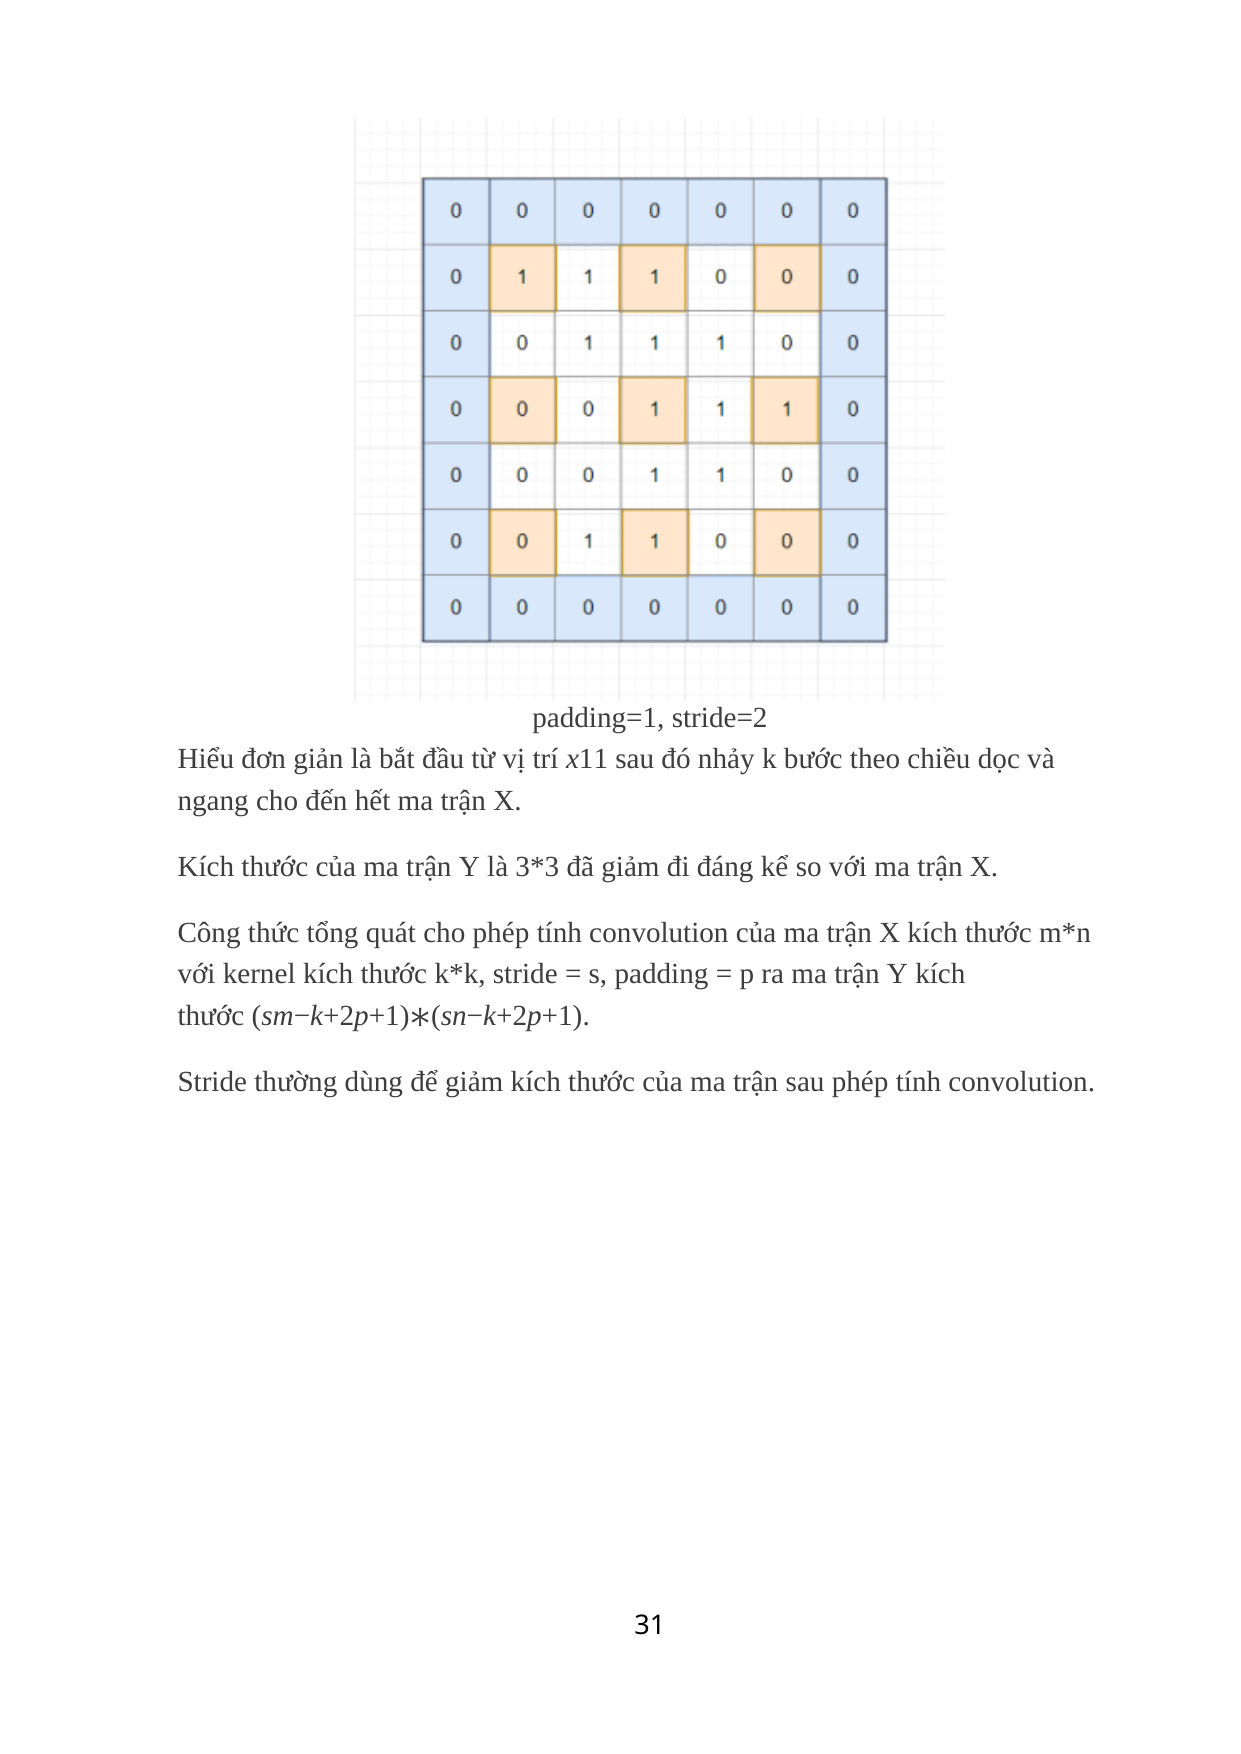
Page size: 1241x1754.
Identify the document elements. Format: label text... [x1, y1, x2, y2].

text Công thức tổng quát cho phép tính convolution của ma trận X kích thước m*n với kernel kích thước k*k, stride = s, padding = p ra ma trận Y kích thước (sm−k+2p​+1)∗(sn−k+2p​+1). [177, 907, 1122, 1031]
picture [354, 118, 946, 701]
text padding=1, stride=2 [177, 700, 1122, 734]
text Hiểu đơn giản là bắt đầu từ vị trí x11​ sau đó nhảy k bước theo chiều dọc và ngang cho đến hết ma trận X. [177, 734, 1122, 816]
text Stride thường dùng để giảm kích thước của ma trận sau phép tính convolution. [177, 1056, 1122, 1097]
text Kích thước của ma trận Y là 3*3 đã giảm đi đáng kể so với ma trận X. [177, 841, 1122, 882]
